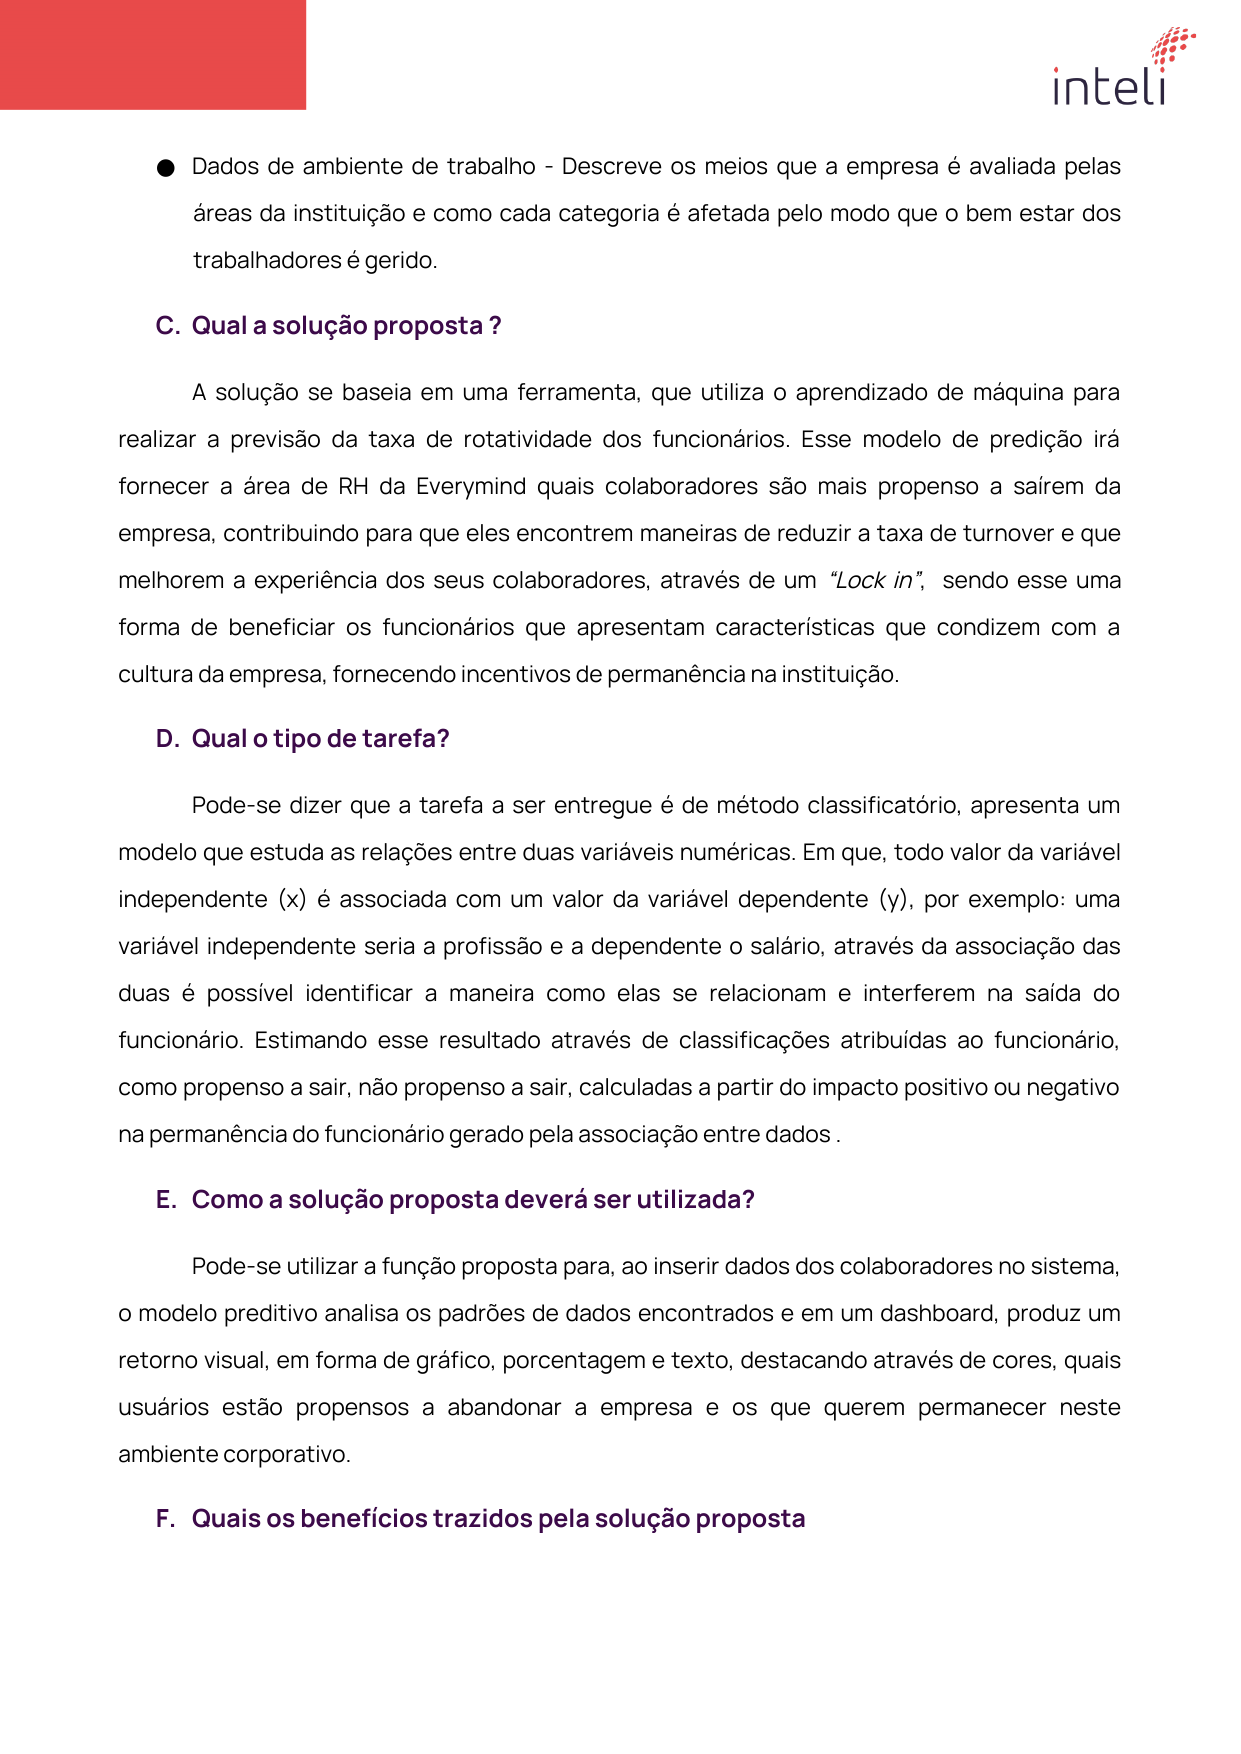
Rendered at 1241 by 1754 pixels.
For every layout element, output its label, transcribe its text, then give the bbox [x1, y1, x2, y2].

text Pode-se utilizar a função proposta para, ao inserir dados dos colaboradores no sistema, o modelo preditivo analisa os padrões de dados encontrados e em um dashboard, produz um retorno visual, em forma de gráfico, porcentagem e texto, destacando através de cores, quais usuários estão propensos a abandonar a empresa e os que querem permanecer neste ambiente corporativo. [118, 1249, 1122, 1469]
text A solução se baseia em uma ferramenta, que utiliza o aprendizado de máquina para realizar a previsão da taxa de rotatividade dos funcionários. Esse modelo de predição irá fornecer a área de RH da Everymind quais colaboradores são mais propenso a saírem da empresa, contribuindo para que eles encontrem maneiras de reduzir a taxa de turnover e que melhorem a experiência dos seus colaboradores, através de um “Lock in”, sendo esse uma forma de beneficiar os funcionários que apresentam características que condizem com a cultura da empresa, fornecendo incentivos de permanência na instituição. [118, 376, 1122, 689]
picture [1054, 27, 1197, 105]
list Como a solução proposta deverá ser utilizada? [156, 1182, 1122, 1216]
list Qual a solução proposta ? [156, 308, 1122, 342]
list Dados de ambiente de trabalho - Descreve os meios que a empresa é avaliada pelas áreas da instituição e como cada categoria é afetada pelo modo que o bem estar dos trabalhadores é gerido. [156, 124, 1122, 276]
list Quais os benefícios trazidos pela solução proposta [156, 1501, 1122, 1535]
text Pode-se dizer que a tarefa a ser entregue é de método classificatório, apresenta um modelo que estuda as relações entre duas variáveis numéricas. Em que, todo valor da variável independente (x) é associada com um valor da variável dependente (y), por exemplo: uma variável independente seria a profissão e a dependente o salário, através da associação das duas é possível identificar a maneira como elas se relacionam e interferem na saída do funcionário. Estimando esse resultado através de classificações atribuídas ao funcionário, como propenso a sair, não propenso a sair, calculadas a partir do impacto positivo ou negativo na permanência do funcionário gerado pela associação entre dados . [118, 789, 1122, 1149]
list Qual o tipo de tarefa? [156, 721, 1122, 755]
picture [0, 0, 307, 110]
